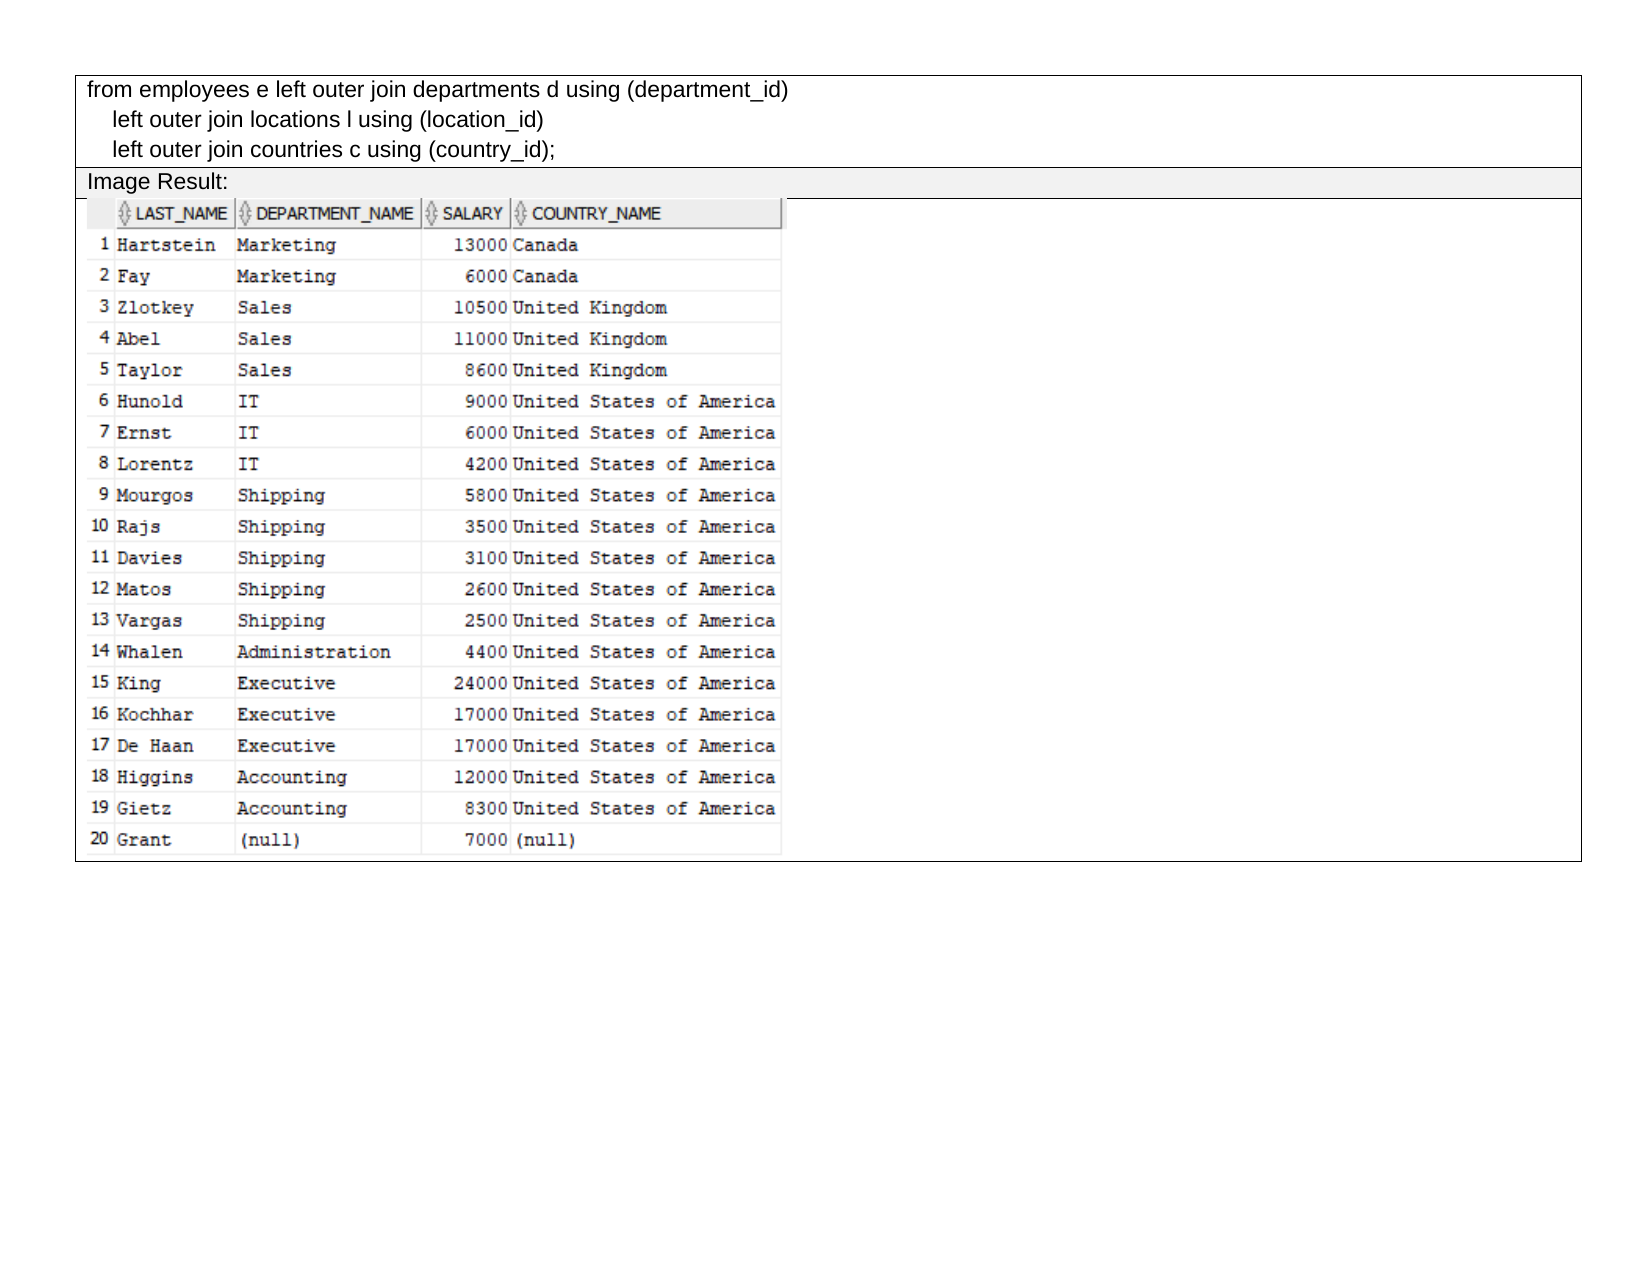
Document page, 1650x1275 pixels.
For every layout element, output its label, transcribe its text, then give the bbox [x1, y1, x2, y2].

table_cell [76, 76, 1581, 167]
table_cell [76, 199, 1581, 861]
table_cell Image Result: [76, 168, 1581, 198]
picture [86, 198, 787, 857]
